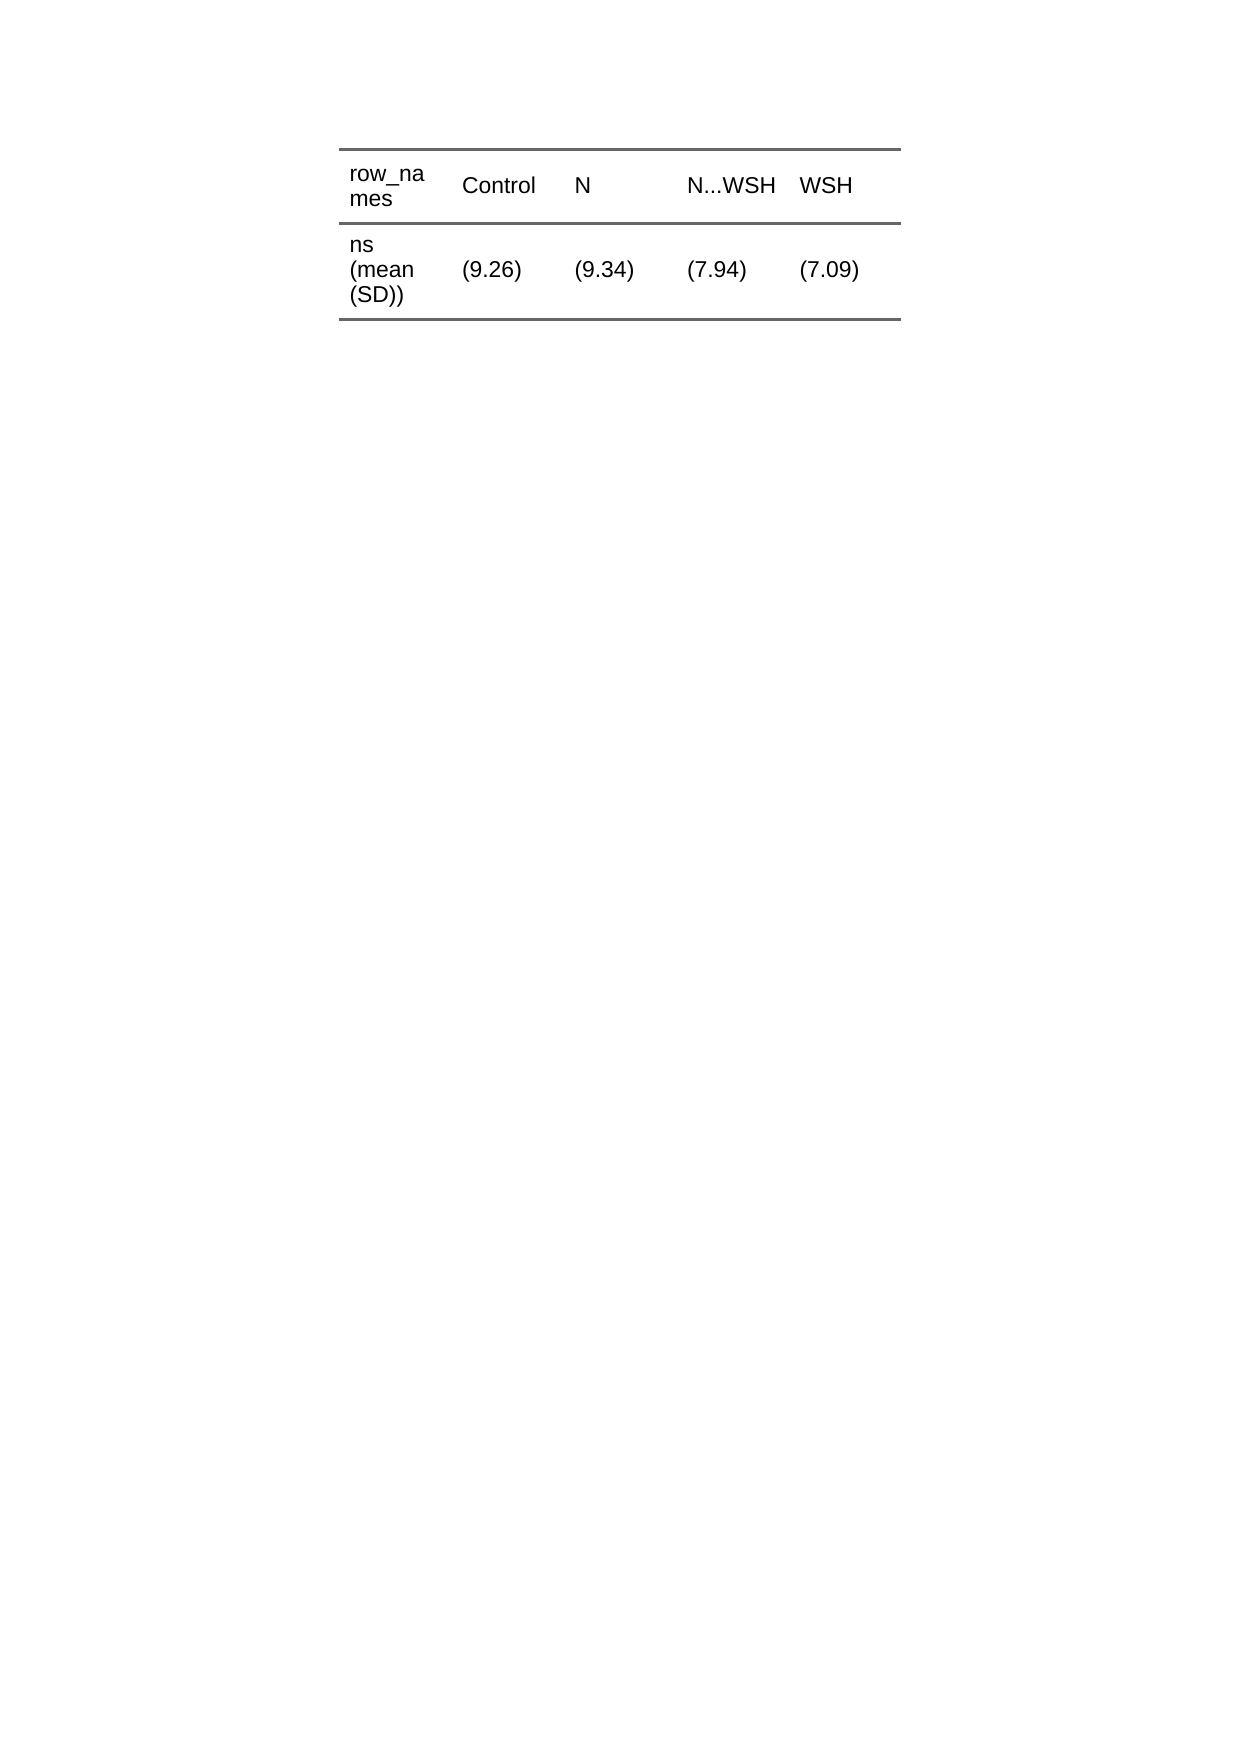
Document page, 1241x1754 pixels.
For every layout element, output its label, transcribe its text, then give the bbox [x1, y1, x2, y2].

table_cell 6.09 (7.94) [676, 225, 789, 317]
table_cell 6.94 (9.26) [451, 225, 564, 317]
table_header Control [451, 151, 564, 222]
table_header row_names [339, 151, 451, 222]
table_header WSH [789, 151, 901, 222]
table_header N...WSH [676, 151, 789, 222]
table_header N [564, 151, 676, 222]
table_cell 5.39 (7.09) [789, 225, 901, 317]
table_cell 6.76 (9.34) [564, 225, 676, 317]
table_cell n_chickens (mean (SD)) [339, 225, 451, 317]
